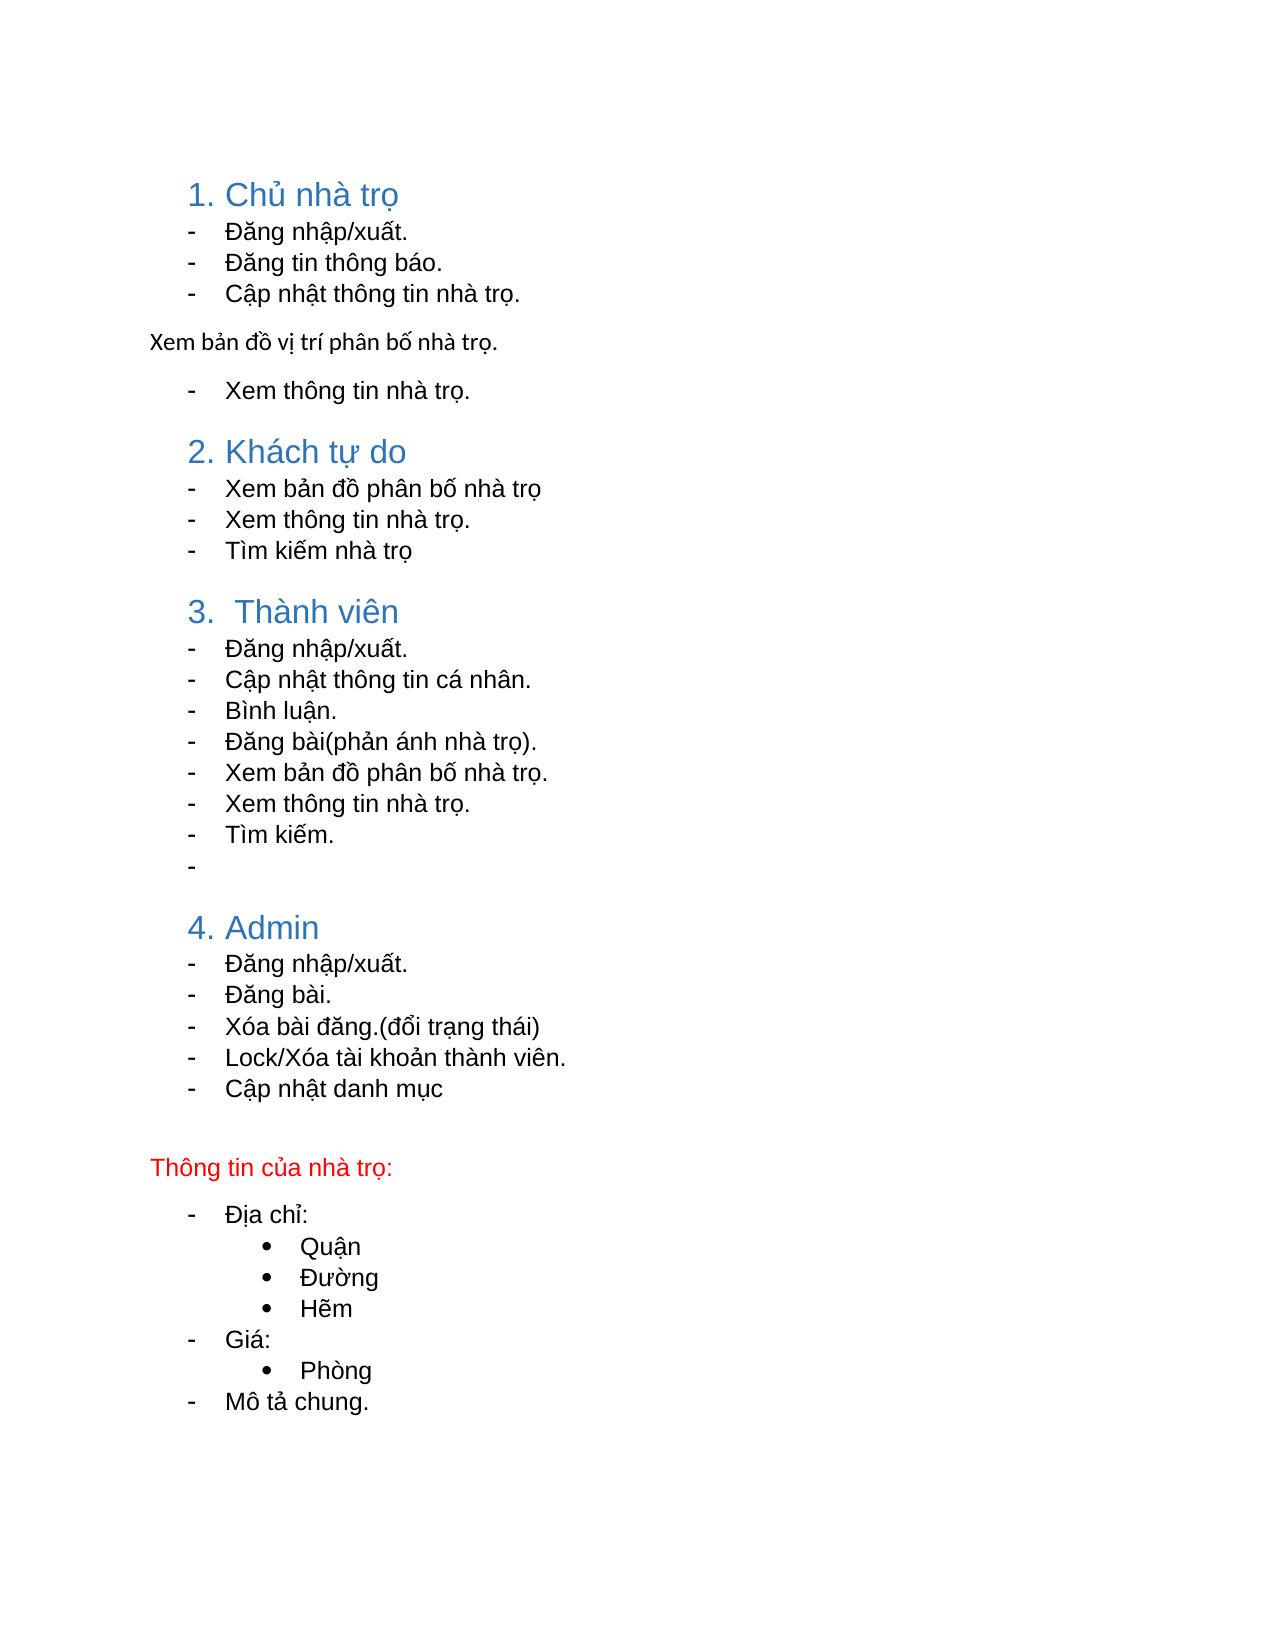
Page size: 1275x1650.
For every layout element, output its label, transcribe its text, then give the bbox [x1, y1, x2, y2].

list Xem bản đồ phân bố nhà trọ. [187, 758, 1125, 787]
subtitle Thành viên [187, 592, 1125, 631]
subtitle Chủ nhà trọ [187, 175, 1125, 213]
list Đăng nhập/xuất. [187, 634, 1125, 662]
list Đăng tin thông báo. [187, 248, 1125, 276]
list Đăng bài(phản ánh nhà trọ). [187, 727, 1125, 756]
text Thông tin của nhà trọ: [150, 1153, 1125, 1181]
list Mô tả chung. [187, 1387, 1125, 1416]
list Đăng nhập/xuất. [187, 216, 1125, 245]
subtitle Admin [187, 908, 1125, 946]
list Bình luận. [187, 696, 1125, 725]
list Lock/Xóa tài khoản thành viên. [187, 1043, 1125, 1072]
list Địa chỉ: [187, 1200, 1125, 1229]
list Tìm kiếm nhà trọ [187, 536, 1125, 565]
list Xóa bài đăng.(đổi trạng thái) [187, 1012, 1125, 1040]
list Xem thông tin nhà trọ. [187, 505, 1125, 534]
list Xem thông tin nhà trọ. [187, 376, 1125, 405]
list Cập nhật thông tin cá nhân. [187, 665, 1125, 694]
list Giá: [187, 1325, 1125, 1354]
list Đăng nhập/xuất. [187, 949, 1125, 978]
list Quận [262, 1232, 1125, 1260]
list Tìm kiếm. [187, 821, 1125, 849]
list Cập nhật thông tin nhà trọ. [187, 279, 1125, 308]
list Cập nhật danh mục [187, 1074, 1125, 1103]
list Đường [262, 1263, 1125, 1292]
list Đăng bài. [187, 980, 1125, 1009]
list Phòng [262, 1356, 1125, 1385]
list Hẽm [262, 1294, 1125, 1323]
text Xem bản đồ vị trí phân bố nhà trọ. [150, 327, 1125, 357]
list Xem bản đồ phân bố nhà trọ [187, 474, 1125, 503]
list Xem thông tin nhà trọ. [187, 789, 1125, 818]
subtitle Khách tự do [187, 432, 1125, 471]
